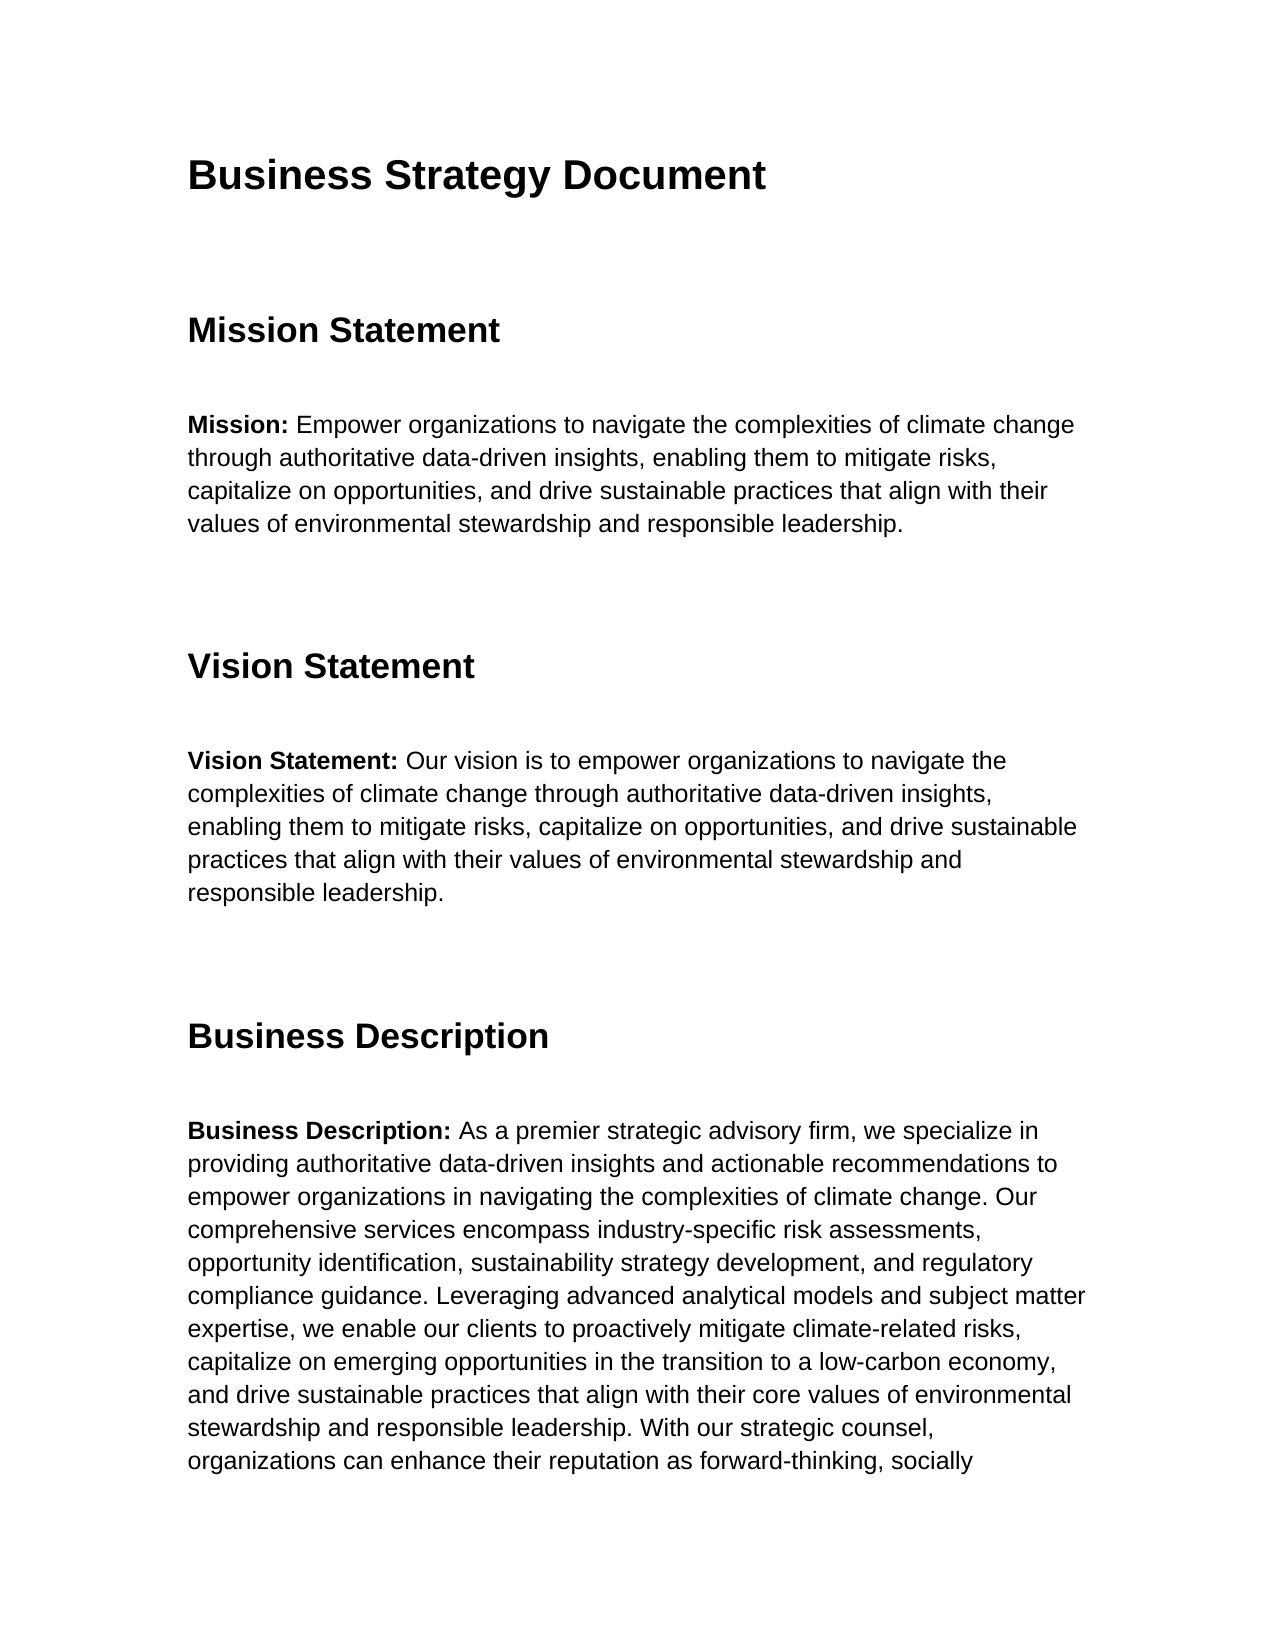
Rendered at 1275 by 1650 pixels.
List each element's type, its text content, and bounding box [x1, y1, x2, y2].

text Vision Statement: Our vision is to empower organizations to navigate the complexities of climate change through authoritative data-driven insights, enabling them to mitigate risks, capitalize on opportunities, and drive sustainable practices that align with their values of environmental stewardship and responsible leadership. [187, 746, 1087, 907]
subtitle Mission Statement [187, 309, 1087, 350]
subtitle Business Description [187, 1015, 1087, 1056]
text Mission: Empower organizations to navigate the complexities of climate change through authoritative data-driven insights, enabling them to mitigate risks, capitalize on opportunities, and drive sustainable practices that align with their values of environmental stewardship and responsible leadership. [187, 409, 1087, 537]
text Business Strategy Document [187, 150, 1087, 198]
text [187, 1116, 1087, 1475]
subtitle Vision Statement [187, 646, 1087, 686]
